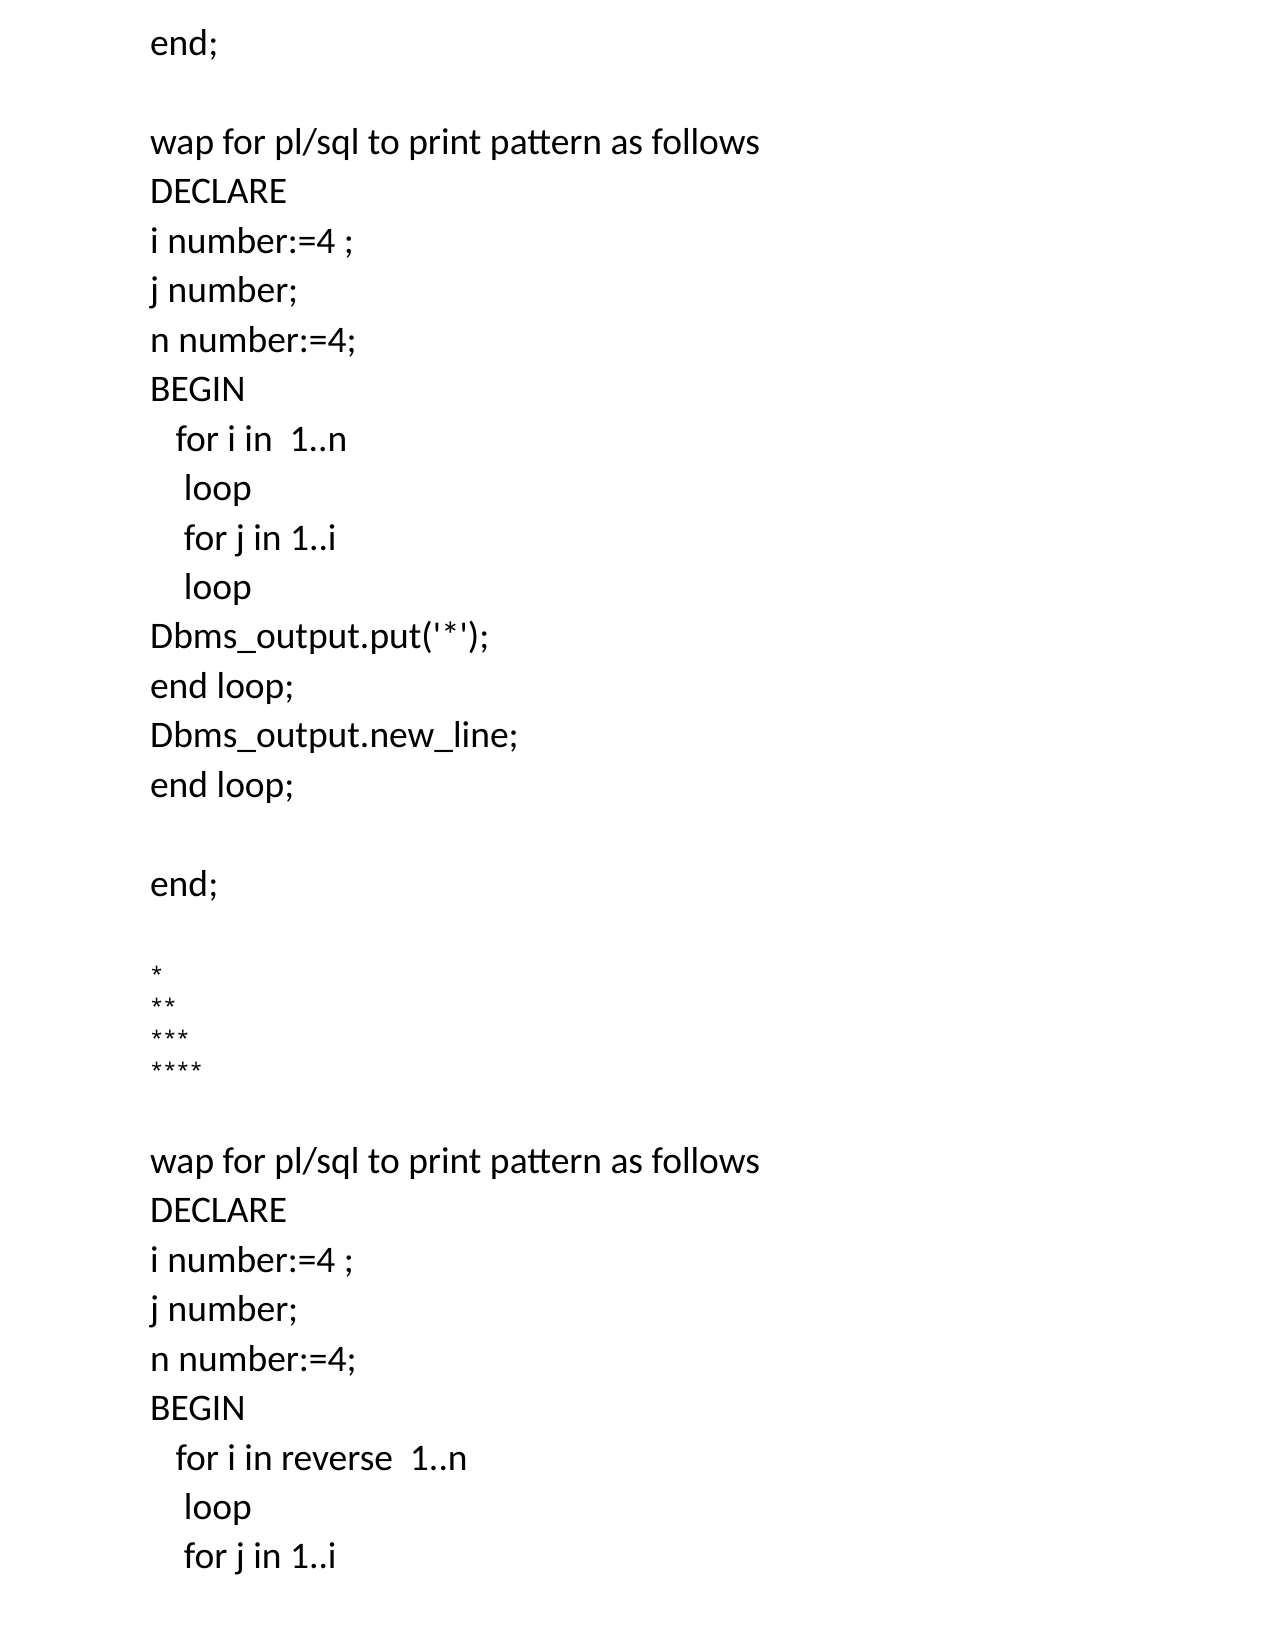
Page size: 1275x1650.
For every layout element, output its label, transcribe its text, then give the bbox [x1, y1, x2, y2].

text i number:=4 ; [150, 1236, 1125, 1281]
text loop [150, 464, 1125, 510]
text end loop; [150, 761, 1125, 807]
text wap for pl/sql to print pattern as follows [150, 118, 1125, 163]
text i number:=4 ; [150, 217, 1125, 262]
text for j in 1..i [150, 513, 1125, 559]
text for i in 1..n [150, 414, 1125, 460]
text BEGIN [150, 365, 1125, 411]
text j number; [150, 1285, 1125, 1331]
text n number:=4; [150, 316, 1125, 361]
text DECLARE [150, 167, 1125, 213]
text BEGIN [150, 1384, 1125, 1430]
text wap for pl/sql to print pattern as follows [150, 1137, 1125, 1182]
text loop [150, 563, 1125, 609]
text n number:=4; [150, 1334, 1125, 1380]
text Dbms_output.new_line; [150, 711, 1125, 757]
text end loop; [150, 662, 1125, 708]
text loop [150, 1483, 1125, 1529]
text for i in reverse 1..n [150, 1433, 1125, 1479]
text end; [150, 860, 1125, 906]
text for j in 1..i [150, 1532, 1125, 1578]
text j number; [150, 266, 1125, 312]
text end; [150, 19, 1125, 64]
text DECLARE [150, 1186, 1125, 1232]
text * ** *** **** [150, 959, 1125, 1085]
text Dbms_output.put('*'); [150, 612, 1125, 658]
